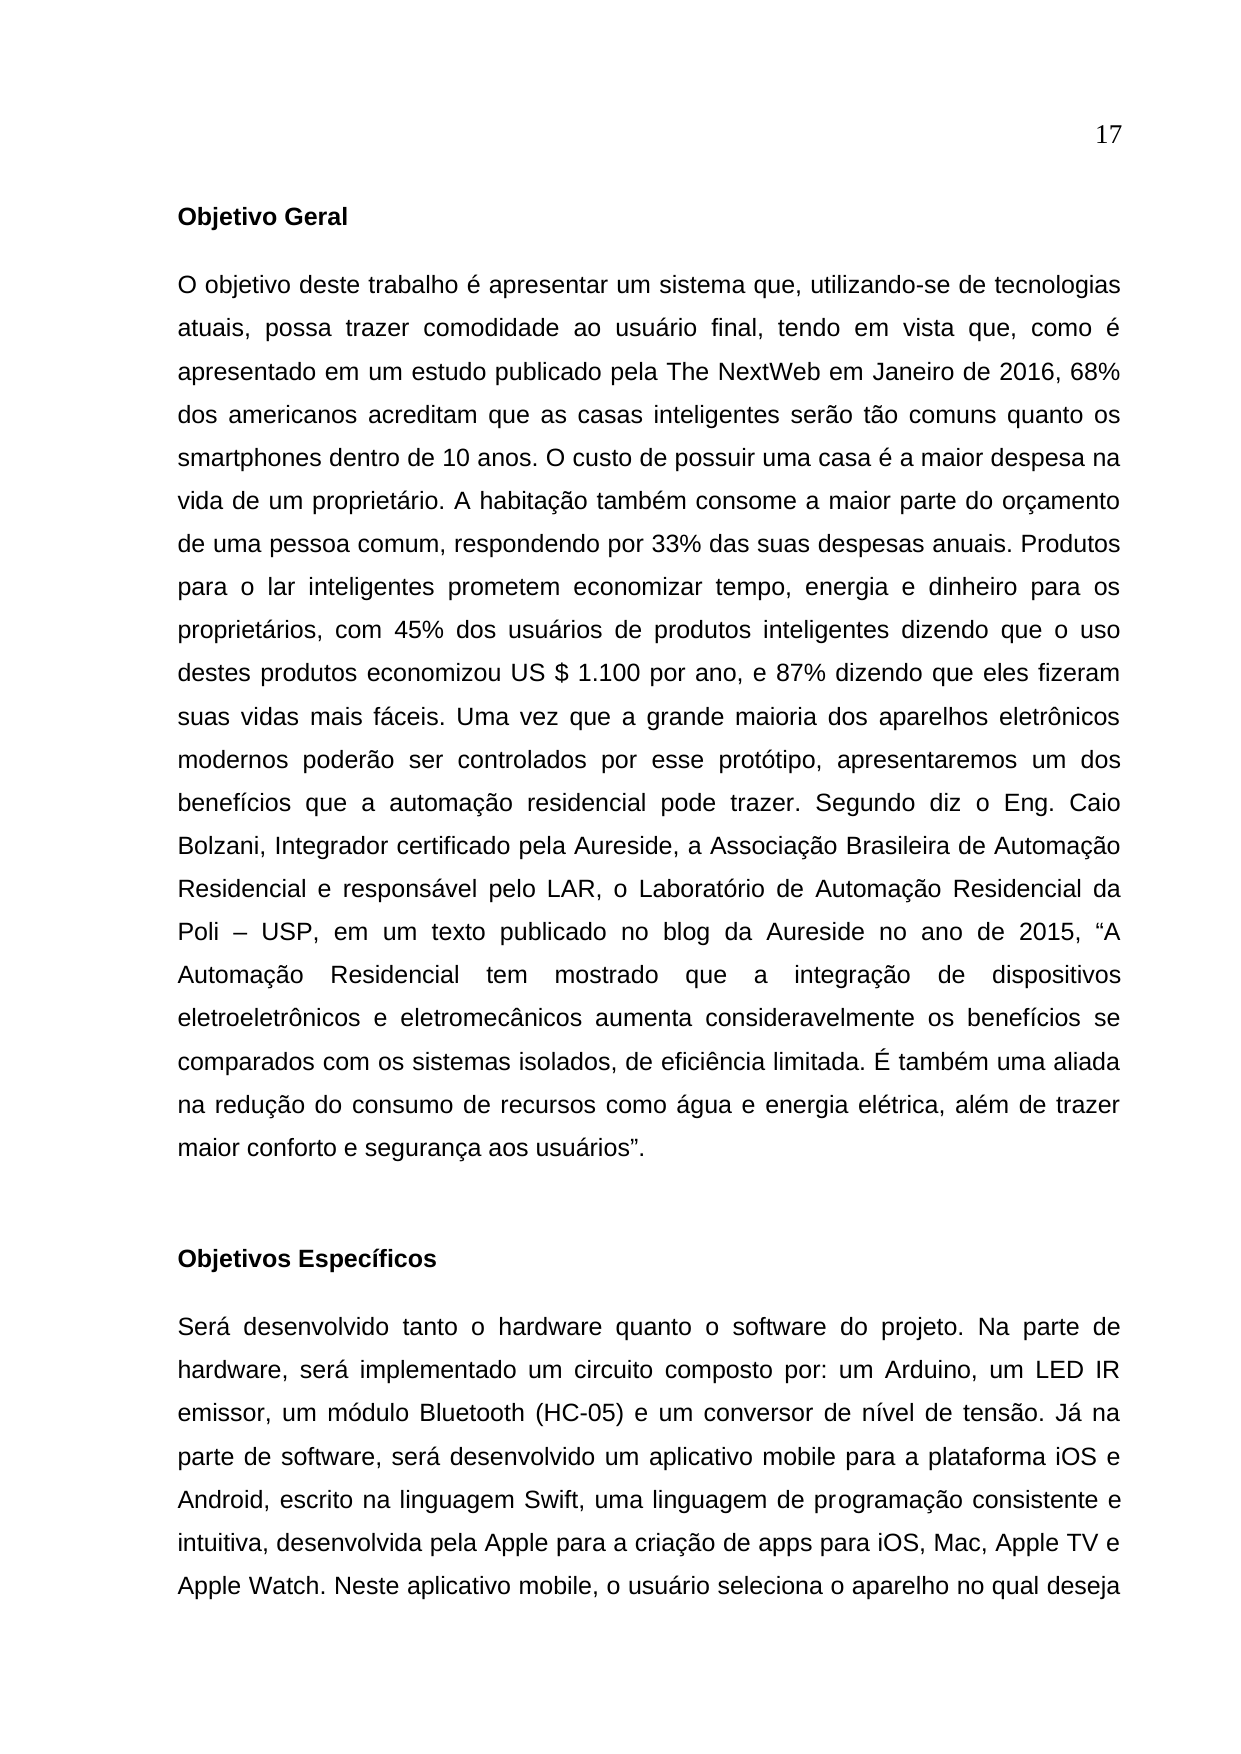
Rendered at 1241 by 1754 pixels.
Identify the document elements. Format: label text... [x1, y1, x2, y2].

text O objetivo deste trabalho é apresentar um sistema que, utilizando-se de tecnologias atuais, possa trazer comodidade ao usuário final, tendo em vista que, como é apresentado em um estudo publicado pela The NextWeb em Janeiro de 2016, 68% dos americanos acreditam que as casas inteligentes serão tão comuns quanto os smartphones dentro de 10 anos. O custo de possuir uma casa é a maior despesa na vida de um proprietário. A habitação também consome a maior parte do orçamento de uma pessoa comum, respondendo por 33% das suas despesas anuais. Produtos para o lar inteligentes prometem economizar tempo, energia e dinheiro para os proprietários, com 45% dos usuários de produtos inteligentes dizendo que o uso destes produtos economizou US $ 1.100 por ano, e 87% dizendo que eles fizeram suas vidas mais fáceis. Uma vez que a grande maioria dos aparelhos eletrônicos modernos poderão ser controlados por esse protótipo, apresentaremos um dos benefícios que a automação residencial pode trazer. Segundo diz o Eng. Caio Bolzani, Integrador certificado pela Aureside, a Associação Brasileira de Automação Residencial e responsável pelo LAR, o Laboratório de Automação Residencial da Poli – USP, em um texto publicado no blog da Aureside no ano de 2015, “A Automação Residencial tem mostrado que a integração de dispositivos eletroeletrônicos e eletromecânicos aumenta consideravelmente os benefícios se comparados com os sistemas isolados, de eficiência limitada. É também uma aliada na redução do consumo de recursos como água e energia elétrica, além de trazer maior conforto e segurança aos usuários”. [177, 270, 1122, 1162]
subtitle Objetivo Geral [177, 202, 1122, 231]
subtitle Objetivos Específicos [177, 1244, 1122, 1273]
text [177, 1312, 1122, 1600]
